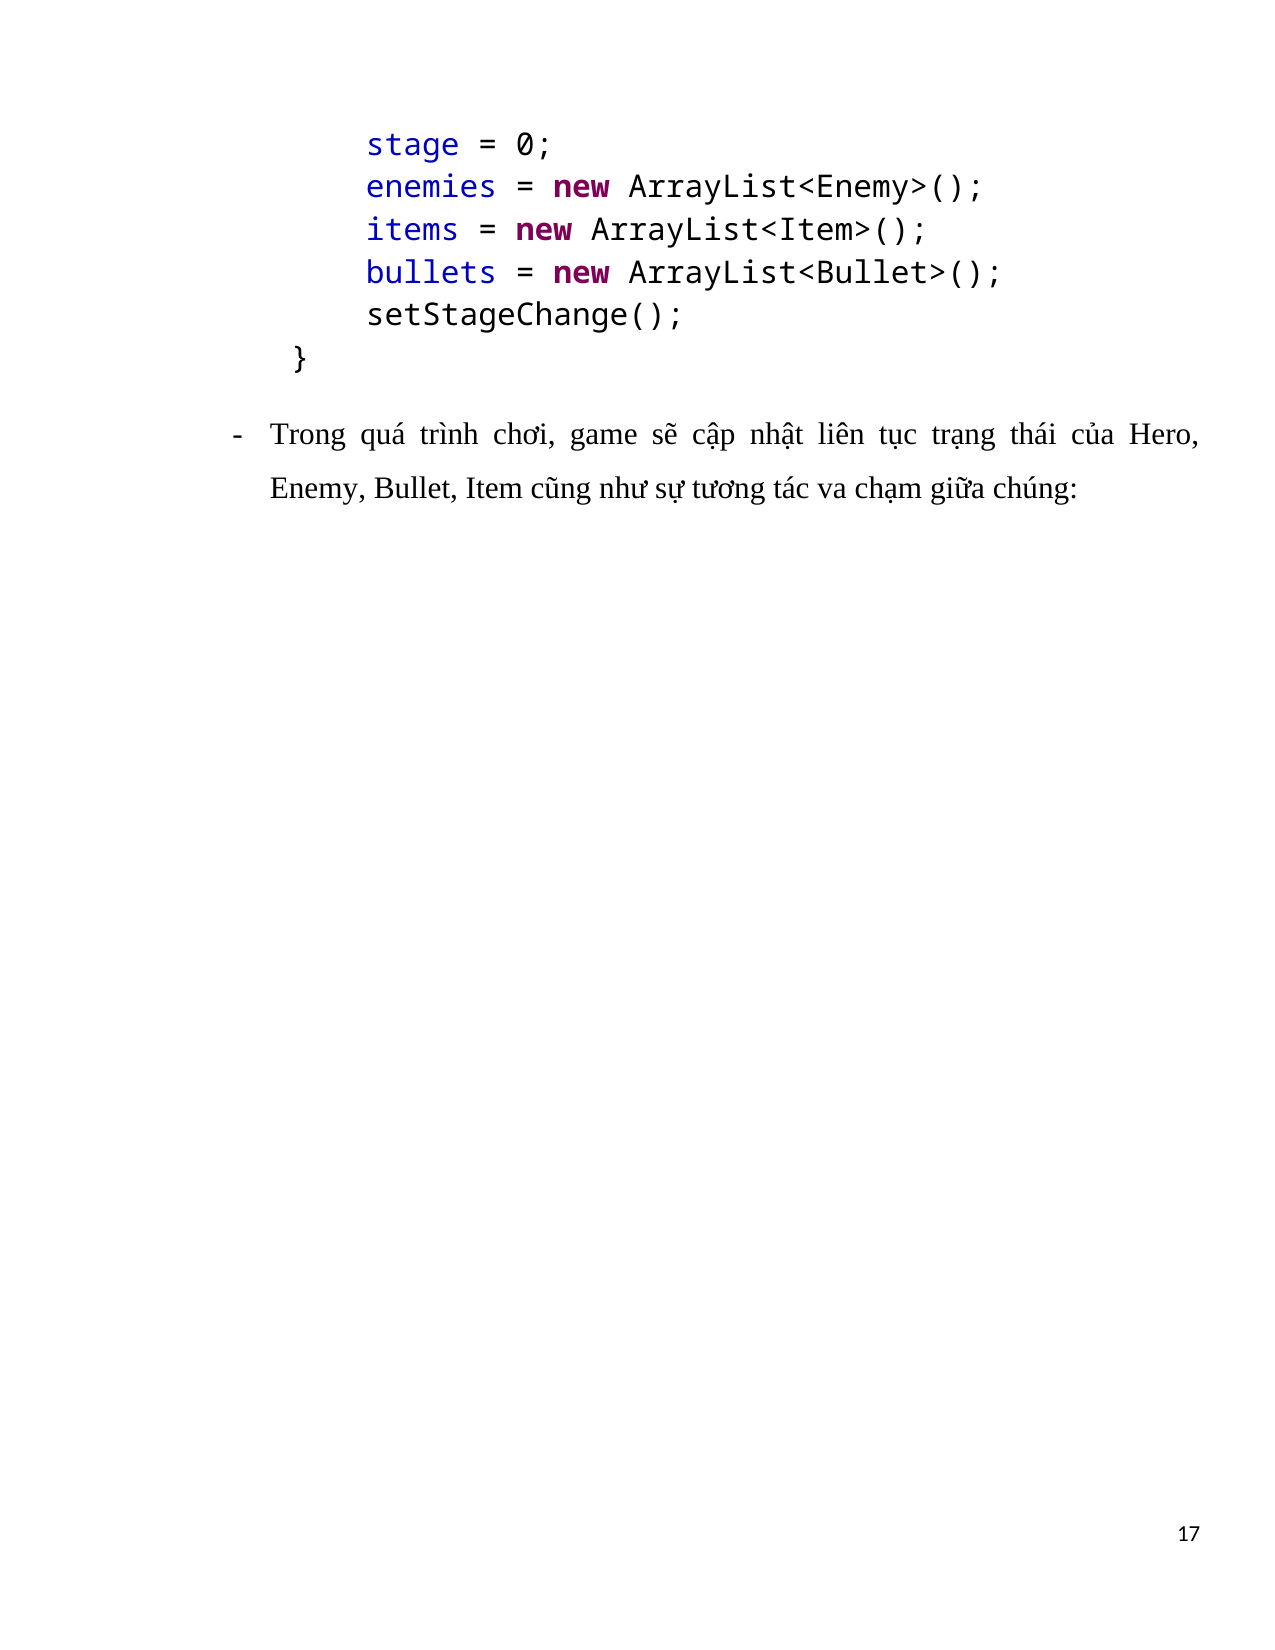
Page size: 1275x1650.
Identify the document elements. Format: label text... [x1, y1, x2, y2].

list Trong quá trình chơi, game sẽ cập nhật liên tục trạng thái của Hero, Enemy, Bullet, Item cũng như sự tương tác va chạm giữa chúng: [232, 415, 1200, 505]
text items = new ArrayList<Item>(); [232, 207, 1200, 250]
text stage = 0; [232, 122, 1200, 164]
text setStageChange(); [232, 292, 1200, 335]
text } [232, 335, 1200, 377]
text enemies = new ArrayList<Enemy>(); [232, 164, 1200, 207]
text bullets = new ArrayList<Bullet>(); [232, 250, 1200, 292]
